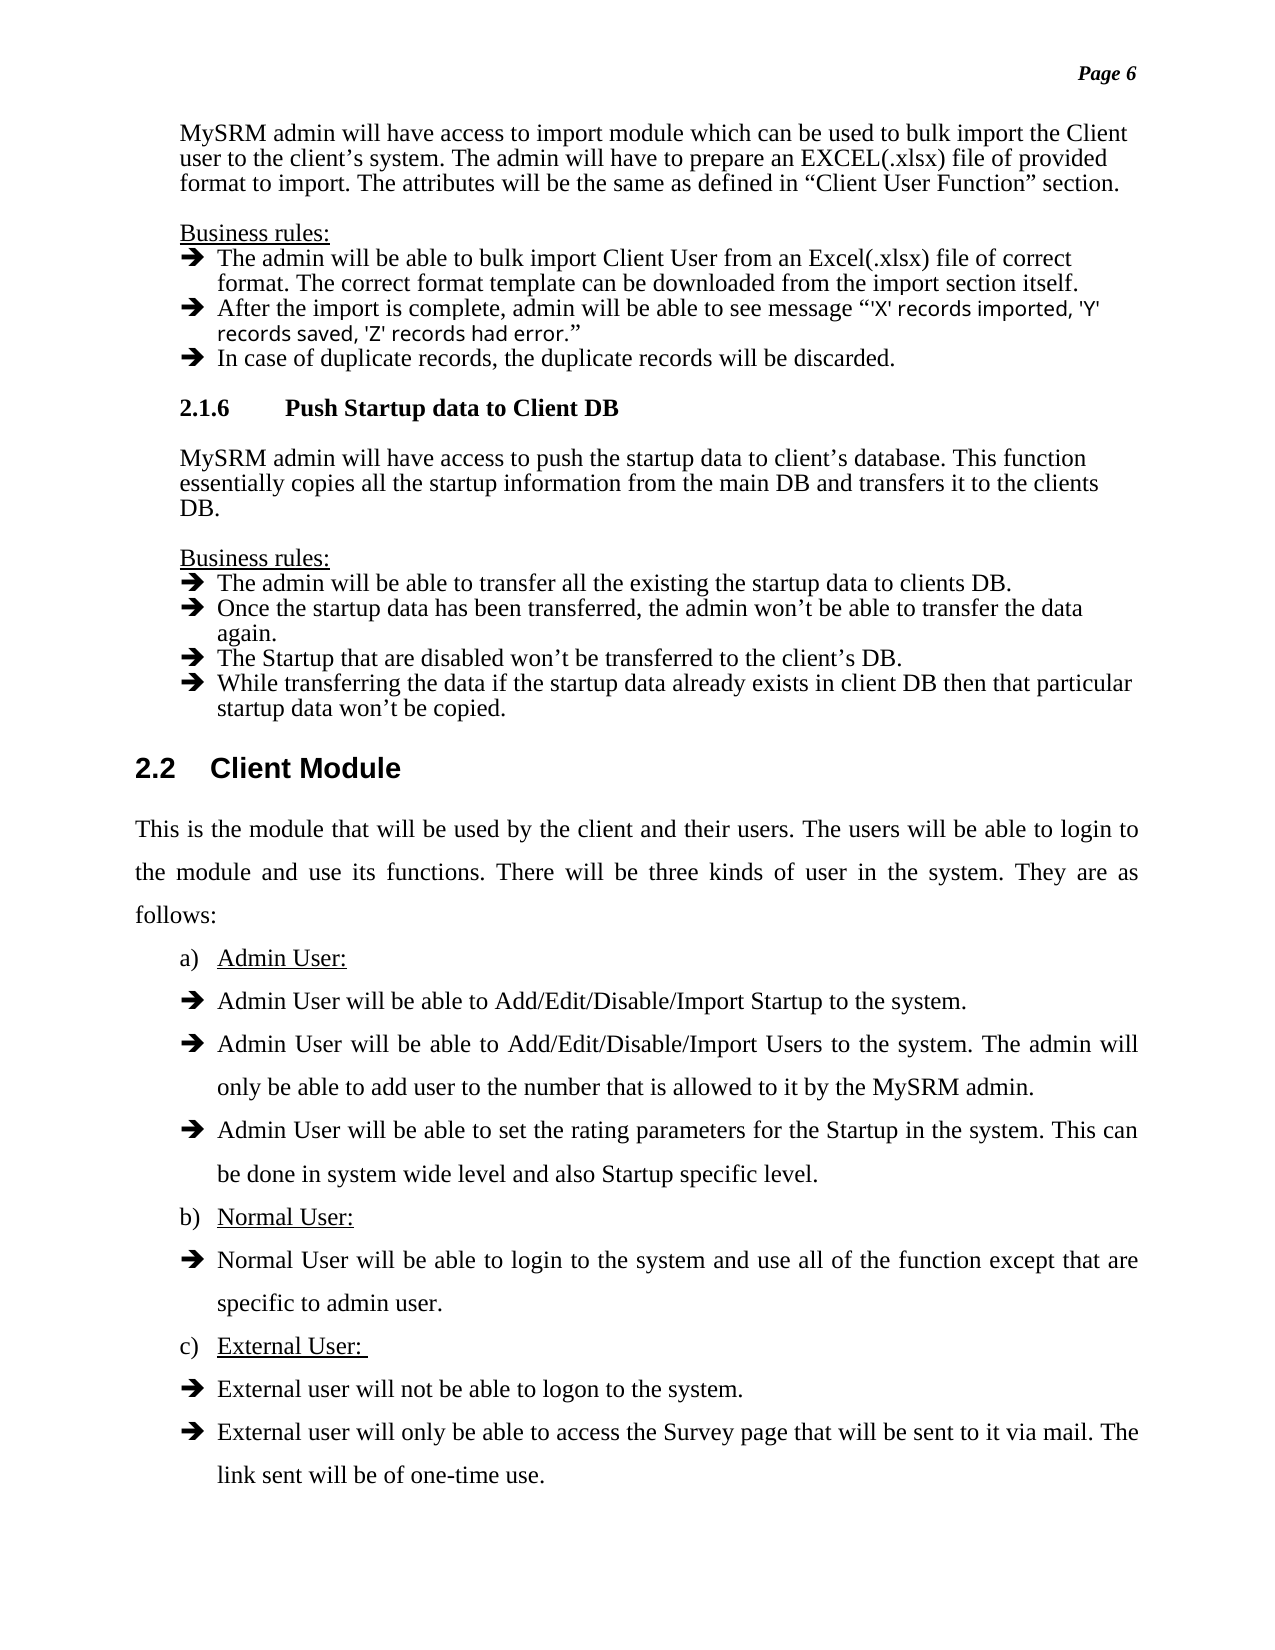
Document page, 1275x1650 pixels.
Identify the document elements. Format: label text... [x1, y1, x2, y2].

list Admin User will be able to Add/Edit/Disable/Import Users to the system. The admin will only be able to add user to the number that is allowed to it by the MySRM admin. [179, 1029, 1140, 1101]
list External User: [179, 1331, 1140, 1360]
list After the import is complete, admin will be able to see message “'X' records imported, 'Y' records saved, 'Z' records had error.” [179, 297, 1140, 347]
list External user will not be able to logon to the system. [179, 1374, 1140, 1403]
text This is the module that will be used by the client and their users. The users will be able to login to the module and use its functions. There will be three kinds of user in the system. They are as follows: [135, 814, 1140, 929]
list While transferring the data if the startup data already exists in client DB then that particular startup data won’t be copied. [179, 672, 1140, 722]
list Admin User will be able to set the rating parameters for the Startup in the system. This can be done in system wide level and also Startup specific level. [179, 1116, 1140, 1187]
list Normal User: [179, 1202, 1140, 1231]
text Business rules: [179, 547, 1140, 572]
list Normal User will be able to login to the system and use all of the function except that are specific to admin user. [179, 1245, 1140, 1317]
text MySRM admin will have access to push the startup data to client’s database. This function essentially copies all the startup information from the main DB and transfers it to the clients DB. [179, 447, 1140, 522]
list The admin will be able to transfer all the existing the startup data to clients DB. [179, 572, 1140, 597]
list External user will only be able to access the Survey page that will be sent to it via mail. The link sent will be of one-time use. [179, 1417, 1140, 1489]
list The admin will be able to bulk import Client User from an Excel(.xlsx) file of correct format. The correct format template can be downloaded from the import section itself. [179, 247, 1140, 297]
subtitle Client Module [135, 751, 1140, 784]
list In case of duplicate records, the duplicate records will be discarded. [179, 347, 1140, 372]
list Admin User will be able to Add/Edit/Disable/Import Startup to the system. [179, 986, 1140, 1015]
list Admin User: [179, 943, 1140, 972]
list Once the startup data has been transferred, the admin won’t be able to transfer the data again. [179, 597, 1140, 647]
subtitle Push Startup data to Client DB [179, 397, 1140, 422]
text MySRM admin will have access to import module which can be used to bulk import the Client user to the client’s system. The admin will have to prepare an EXCEL(.xlsx) file of provided format to import. The attributes will be the same as defined in “Client User Function” section. [179, 122, 1140, 197]
list The Startup that are disabled won’t be transferred to the client’s DB. [179, 647, 1140, 672]
text Business rules: [179, 222, 1140, 247]
